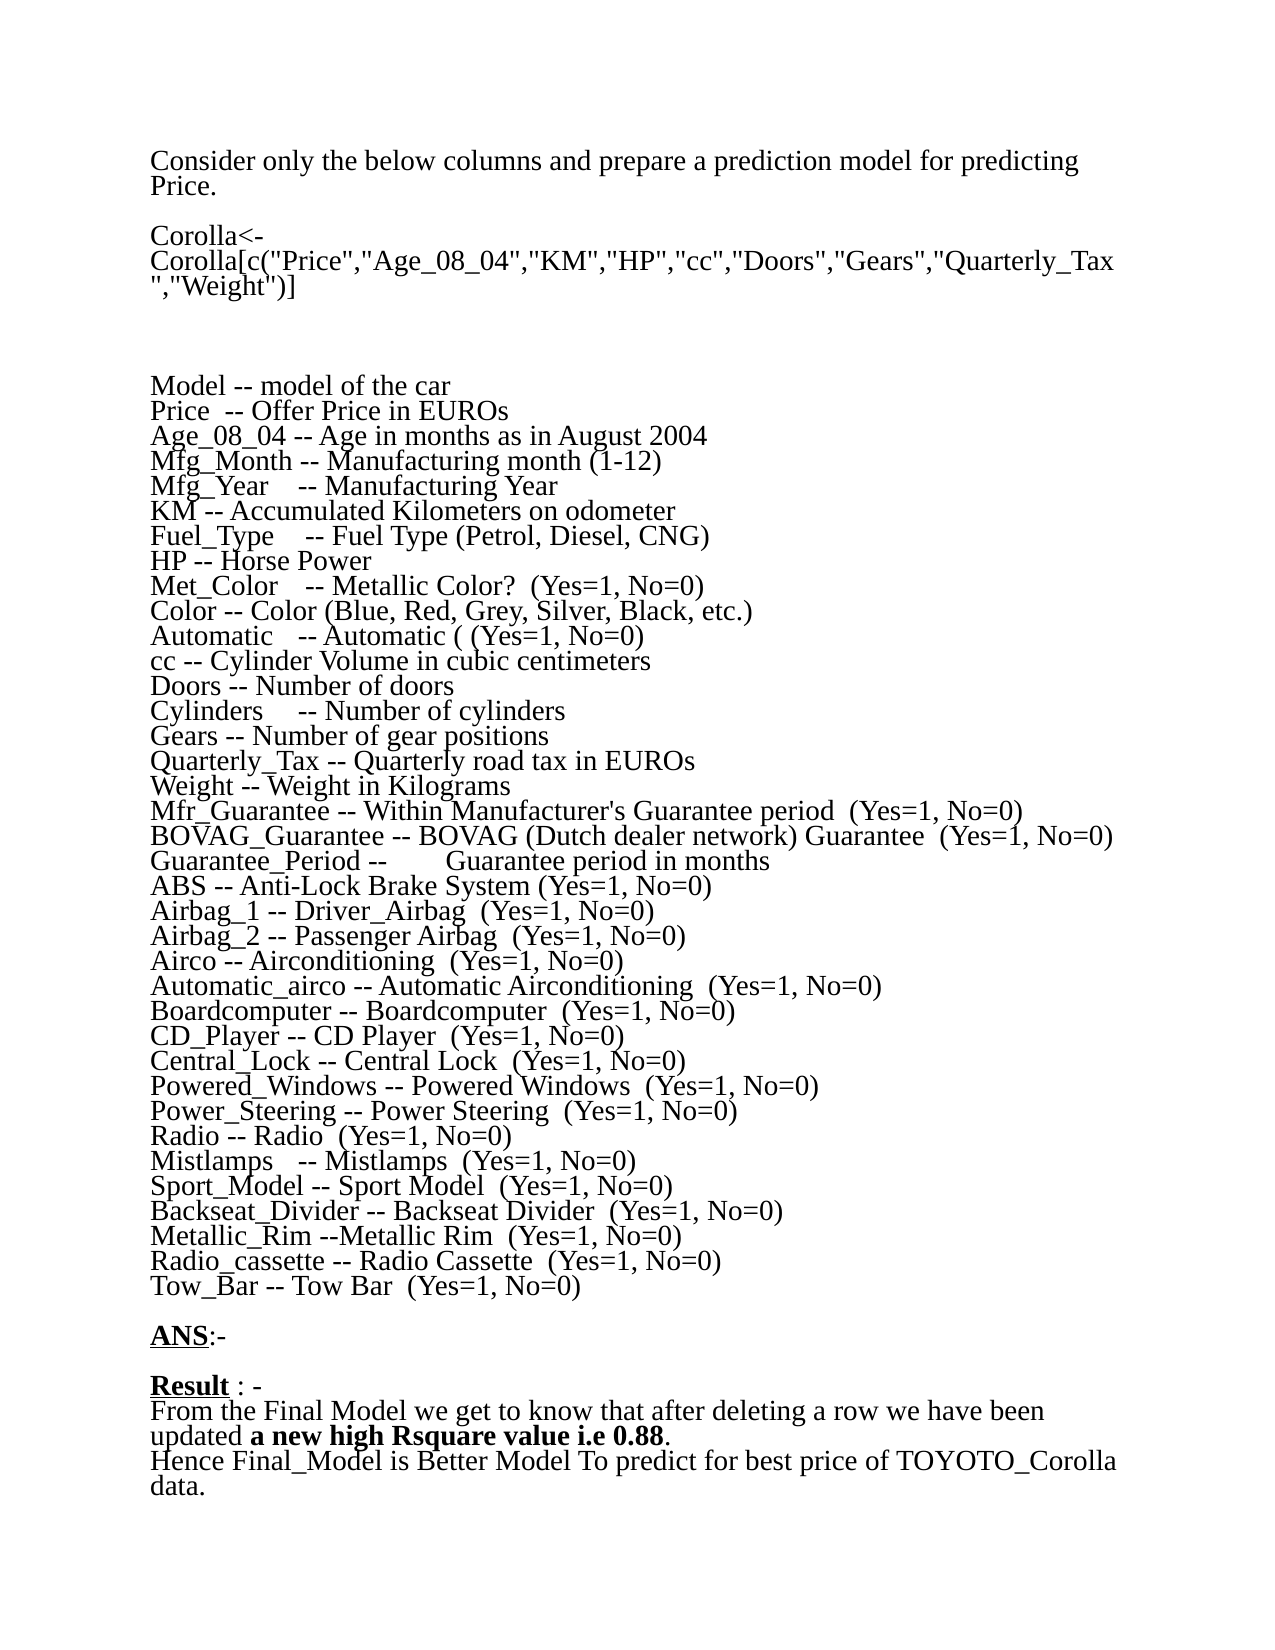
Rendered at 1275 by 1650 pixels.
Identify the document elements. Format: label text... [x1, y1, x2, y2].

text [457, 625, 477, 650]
text Mistlamps -- Mistlamps (Yes=1, No=0) [466, 1150, 1125, 1175]
text Powered_Windows -- Powered Windows (Yes=1, No=0) [649, 1075, 1125, 1100]
text Tow_Bar -- Tow Bar (Yes=1, No=0) [150, 1275, 414, 1300]
text Airco -- Airconditioning (Yes=1, No=0) [453, 950, 1125, 975]
text Automatic_airco -- Automatic Airconditioning (Yes=1, No=0) [150, 975, 715, 1000]
text Guarantee_Period -- Guarantee period in months [150, 850, 1125, 875]
text Airbag_2 -- Passenger Airbag (Yes=1, No=0) [516, 925, 1125, 950]
text Metallic_Rim --Metallic Rim (Yes=1, No=0) [150, 1225, 514, 1250]
text Mfg_Year -- Manufacturing Year [150, 475, 1125, 500]
text Tow_Bar -- Tow Bar (Yes=1, No=0) [411, 1275, 1125, 1300]
text Color -- Color (Blue, Red, Grey, Silver, Black, etc.) [150, 600, 331, 625]
text Model -- model of the car [150, 375, 1125, 400]
text Sport_Model -- Sport Model (Yes=1, No=0) [150, 1175, 506, 1200]
text Powered_Windows -- Powered Windows (Yes=1, No=0) [150, 1075, 652, 1100]
text Met_Color -- Metallic Color? (Yes=1, No=0) [534, 575, 1125, 600]
text Power_Steering -- Power Steering (Yes=1, No=0) [150, 1100, 570, 1125]
text Cylinders -- Number of cylinders [150, 700, 1125, 725]
text Price -- Offer Price in EUROs [150, 400, 1125, 425]
text Radio_cassette -- Radio Cassette (Yes=1, No=0) [551, 1250, 1125, 1275]
text Boardcomputer -- Boardcomputer (Yes=1, No=0) [150, 1000, 568, 1025]
text Airbag_1 -- Driver_Airbag (Yes=1, No=0) [150, 900, 487, 925]
text Gears -- Number of gear positions [150, 725, 1125, 750]
text Met_Color -- Metallic Color? (Yes=1, No=0) [150, 575, 537, 600]
text Color -- Color (Blue, Red, Grey, Silver, Black, etc.) [328, 600, 1125, 625]
text Age_08_04 -- Age in months as in August 2004 [150, 425, 1125, 450]
text Mistlamps -- Mistlamps (Yes=1, No=0) [150, 1150, 469, 1175]
text Airbag_1 -- Driver_Airbag (Yes=1, No=0) [484, 900, 1125, 925]
text Power_Steering -- Power Steering (Yes=1, No=0) [567, 1100, 1125, 1125]
text Consider only the below columns and prepare a prediction model for predicting Price. [150, 150, 1125, 200]
text Automatic -- Automatic ( (Yes=1, No=0) [150, 625, 460, 650]
text ABS -- Anti-Lock Brake System (Yes=1, No=0) [150, 875, 544, 900]
text Automatic_airco -- Automatic Airconditioning (Yes=1, No=0) [712, 975, 1125, 1000]
text Metallic_Rim --Metallic Rim (Yes=1, No=0) [511, 1225, 1125, 1250]
text Corolla<-Corolla[c("Price","Age_08_04","KM","HP","cc","Doors","Gears","Quarterly_Tax","Weight")] [150, 225, 1125, 300]
text Mfg_Month -- Manufacturing month (1-12) [593, 450, 1125, 475]
text BOVAG_Guarantee -- BOVAG (Dutch dealer network) Guarantee (Yes=1, No=0) [943, 825, 1125, 850]
text Sport_Model -- Sport Model (Yes=1, No=0) [503, 1175, 1125, 1200]
text CD_Player -- CD Player (Yes=1, No=0) [150, 1025, 457, 1050]
text Fuel_Type -- Fuel Type (Petrol, Diesel, CNG) [459, 525, 1125, 550]
text KM -- Accumulated Kilometers on odometer [150, 500, 1125, 525]
text Boardcomputer -- Boardcomputer (Yes=1, No=0) [565, 1000, 1125, 1025]
text Backseat_Divider -- Backseat Divider (Yes=1, No=0) [150, 1200, 616, 1225]
text Mfg_Month -- Manufacturing month (1-12) [150, 450, 596, 475]
text Backseat_Divider -- Backseat Divider (Yes=1, No=0) [613, 1200, 1125, 1225]
text Radio -- Radio (Yes=1, No=0) [342, 1125, 1125, 1150]
text BOVAG_Guarantee -- BOVAG (Dutch dealer network) Guarantee (Yes=1, No=0) [150, 825, 532, 850]
text From the Final Model we get to know that after deleting a row we have been updated a new high Rsquare value i.e 0.88. [150, 1400, 1125, 1450]
text Automatic -- Automatic ( (Yes=1, No=0) [474, 625, 1125, 650]
text Doors -- Number of doors [150, 675, 1125, 700]
text ABS -- Anti-Lock Brake System (Yes=1, No=0) [541, 875, 1125, 900]
text ANS:- [150, 1325, 1125, 1350]
text Radio_cassette -- Radio Cassette (Yes=1, No=0) [150, 1250, 554, 1275]
text Airbag_2 -- Passenger Airbag (Yes=1, No=0) [150, 925, 519, 950]
text Result : - [150, 1375, 1125, 1400]
text Fuel_Type -- Fuel Type (Petrol, Diesel, CNG) [150, 525, 462, 550]
text Mfr_Guarantee -- Within Manufacturer's Guarantee period (Yes=1, No=0) [853, 800, 1125, 825]
text Weight -- Weight in Kilograms [150, 775, 1125, 800]
text Airco -- Airconditioning (Yes=1, No=0) [150, 950, 456, 975]
text Hence Final_Model is Better Model To predict for best price of TOYOTO_Corolla data. [150, 1450, 1125, 1500]
text HP -- Horse Power [150, 550, 1125, 575]
text BOVAG_Guarantee -- BOVAG (Dutch dealer network) Guarantee (Yes=1, No=0) [529, 825, 946, 850]
text cc -- Cylinder Volume in cubic centimeters [150, 650, 1125, 675]
text Central_Lock -- Central Lock (Yes=1, No=0) [150, 1050, 519, 1075]
text CD_Player -- CD Player (Yes=1, No=0) [454, 1025, 1125, 1050]
text Quarterly_Tax -- Quarterly road tax in EUROs [150, 750, 1125, 775]
text Radio -- Radio (Yes=1, No=0) [150, 1125, 345, 1150]
text Central_Lock -- Central Lock (Yes=1, No=0) [516, 1050, 1125, 1075]
text Mfr_Guarantee -- Within Manufacturer's Guarantee period (Yes=1, No=0) [150, 800, 856, 825]
